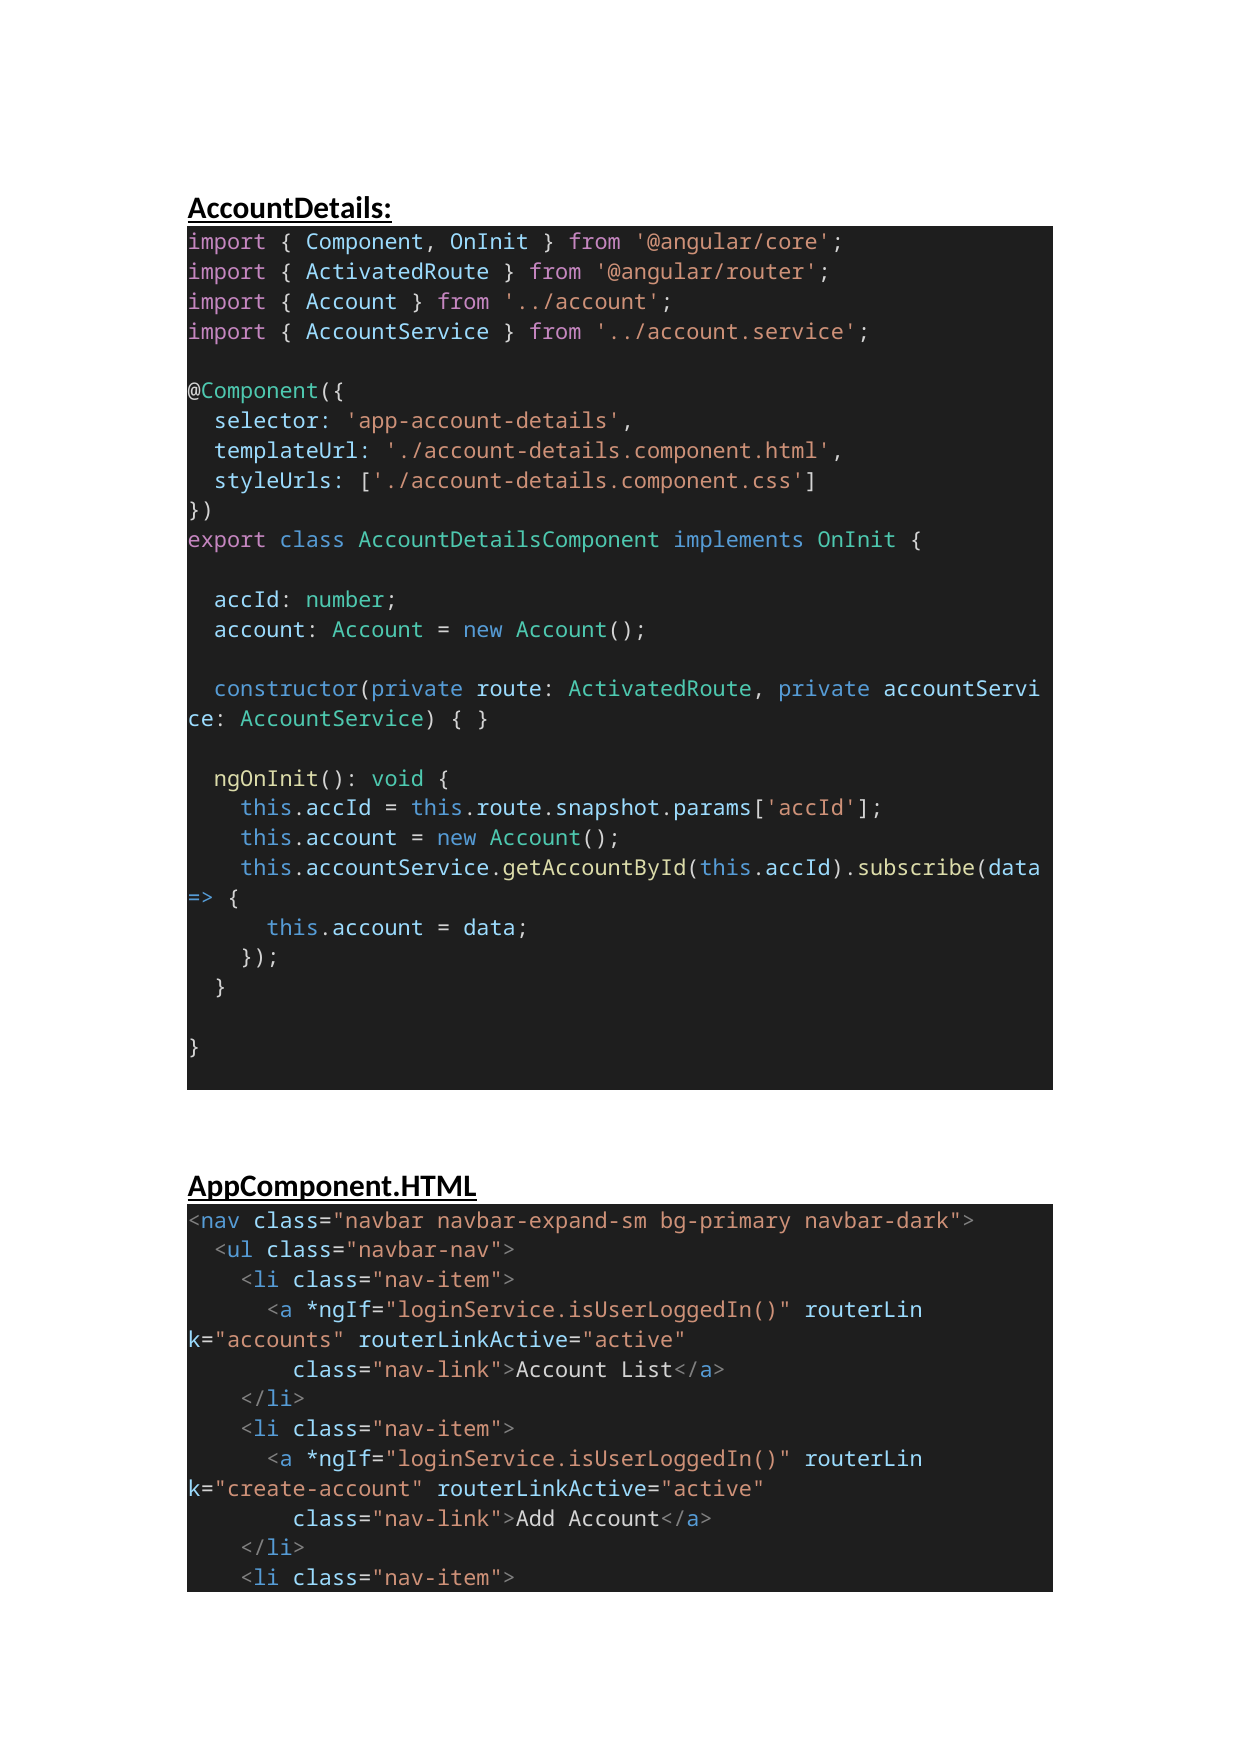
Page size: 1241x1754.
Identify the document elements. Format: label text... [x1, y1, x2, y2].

text <li class="nav-item"> [187, 1413, 1053, 1443]
text this.accountService.getAccountById(this.accId).subscribe(data => { [187, 852, 1053, 911]
text import { Component, OnInit } from '@angular/core'; [187, 226, 1053, 256]
text }); [187, 941, 1053, 971]
text <li class="nav-item"> [187, 1562, 1053, 1592]
text import { AccountService } from '../account.service'; [187, 316, 1053, 345]
text this.account = new Account(); [187, 822, 1053, 852]
text accId: number; [187, 584, 1053, 613]
text <nav class="navbar navbar-expand-sm bg-primary navbar-dark"> [187, 1204, 1053, 1234]
text class="nav-link">Add Account</a> [187, 1502, 1053, 1532]
text @Component({ [187, 375, 1053, 405]
text styleUrls: ['./account-details.component.css'] [187, 464, 1053, 494]
text ngOnInit(): void { [187, 762, 1053, 792]
text <ul class="navbar-nav"> [187, 1234, 1053, 1264]
text } [187, 1031, 1053, 1060]
text templateUrl: './account-details.component.html', [187, 435, 1053, 464]
text </li> [187, 1532, 1053, 1562]
text <li class="nav-item"> [187, 1264, 1053, 1294]
text <a *ngIf="loginService.isUserLoggedIn()" routerLink="create-account" routerLinkActive="active" [187, 1443, 1053, 1502]
text account: Account = new Account(); [187, 613, 1053, 643]
text class="nav-link">Account List</a> [187, 1353, 1053, 1383]
text AccountDetails: [187, 188, 1053, 226]
text </li> [187, 1383, 1053, 1413]
text this.accId = this.route.snapshot.params['accId']; [187, 792, 1053, 822]
text this.account = data; [187, 911, 1053, 941]
text constructor(private route: ActivatedRoute, private accountService: AccountService) { } [187, 673, 1053, 733]
text import { Account } from '../account'; [187, 286, 1053, 316]
text AppComponent.HTML [187, 1166, 1053, 1204]
text import { ActivatedRoute } from '@angular/router'; [187, 256, 1053, 286]
text <a *ngIf="loginService.isUserLoggedIn()" routerLink="accounts" routerLinkActive="active" [187, 1294, 1053, 1353]
text } [187, 971, 1053, 1001]
text }) [187, 494, 1053, 524]
text export class AccountDetailsComponent implements OnInit { [187, 524, 1053, 554]
text selector: 'app-account-details', [187, 405, 1053, 435]
